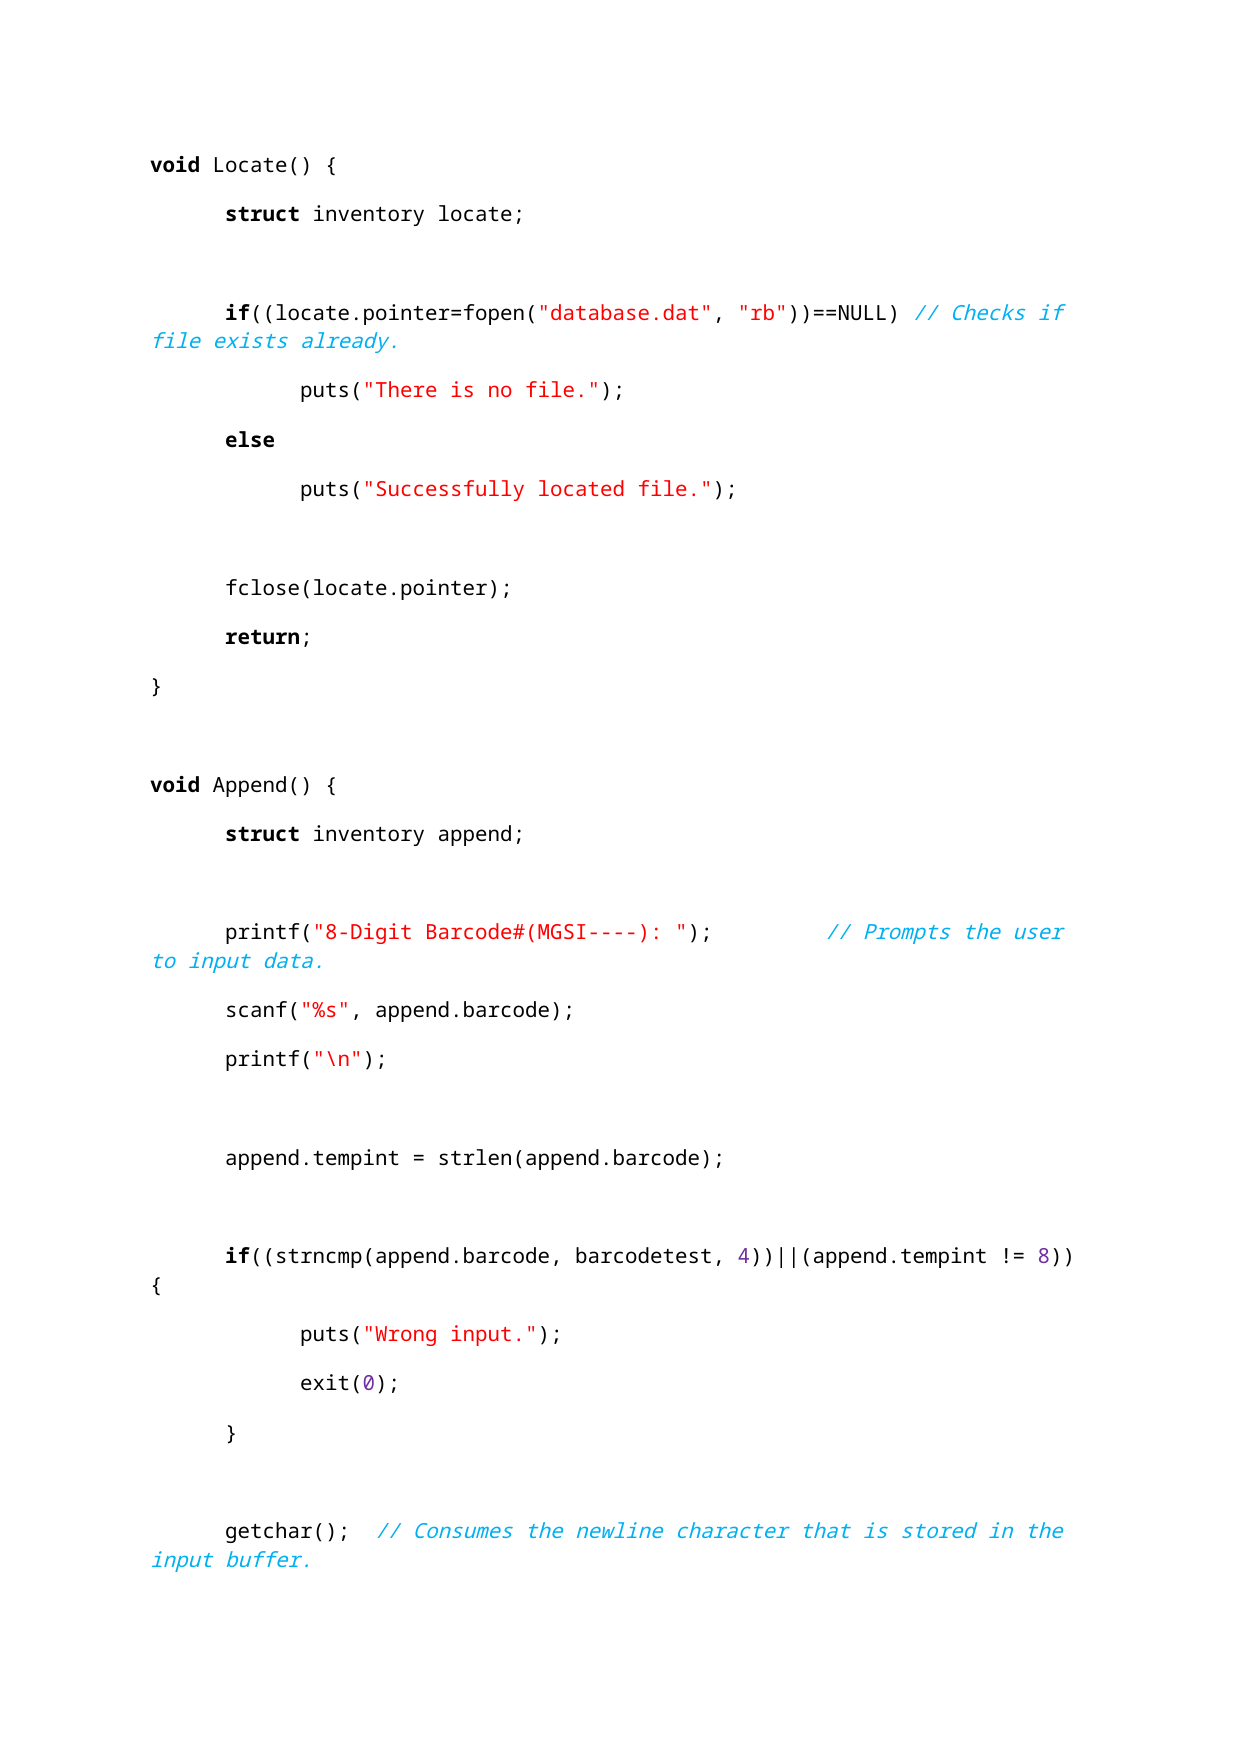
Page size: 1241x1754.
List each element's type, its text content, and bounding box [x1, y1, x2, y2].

text void Append() { [150, 770, 1090, 798]
text puts("Successfully located file."); [150, 474, 1090, 502]
text if((strncmp(append.barcode, barcodetest, 4))||(append.tempint != 8)) { [150, 1242, 1090, 1298]
text printf("8-Digit Barcode#(MGSI----): "); // Prompts the user to input data. [150, 917, 1090, 974]
text puts("Wrong input."); [150, 1319, 1090, 1348]
text getchar(); // Consumes the newline character that is stored in the input buffer. [150, 1516, 1090, 1573]
text void Locate() { [150, 150, 1090, 178]
text append.tempint = strlen(append.barcode); [150, 1143, 1090, 1171]
text struct inventory locate; [150, 199, 1090, 228]
text return; [150, 622, 1090, 650]
text struct inventory append; [150, 819, 1090, 847]
text scanf("%s", append.barcode); [150, 995, 1090, 1024]
text puts("There is no file."); [150, 376, 1090, 404]
text if((locate.pointer=fopen("database.dat", "rb"))==NULL) // Checks if file exists already. [150, 298, 1090, 355]
text fclose(locate.pointer); [150, 573, 1090, 601]
text printf("\n"); [150, 1044, 1090, 1073]
text } [150, 671, 1090, 699]
text else [150, 425, 1090, 453]
text exit(0); [150, 1368, 1090, 1397]
text } [150, 1418, 1090, 1446]
